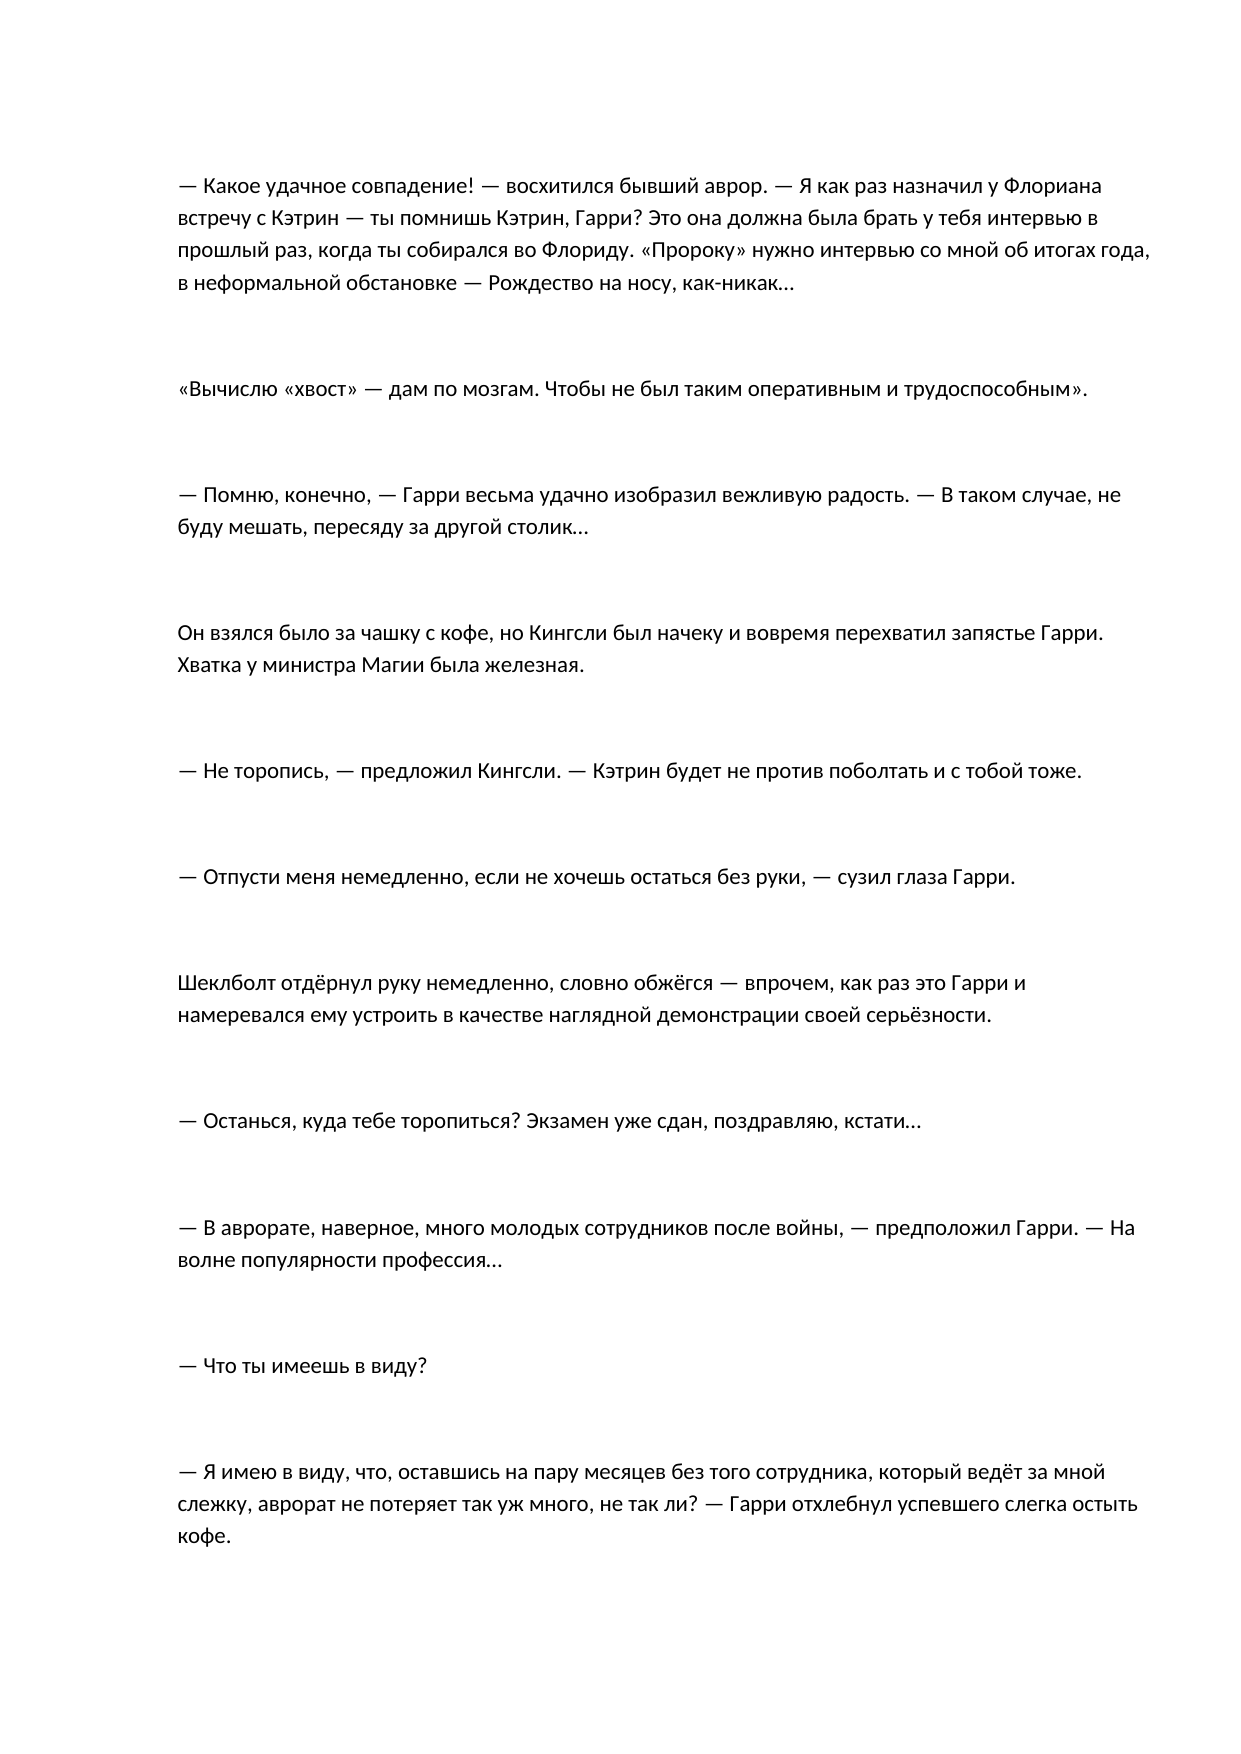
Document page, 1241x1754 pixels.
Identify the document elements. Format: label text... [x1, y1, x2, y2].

text — Какое удачное совпадение! — восхитился бывший аврор. — Я как раз назначил у Флориана встречу с Кэтрин — ты помнишь Кэтрин, Гарри? Это она должна была брать у тебя интервью в прошлый раз, когда ты собирался во Флориду. «Пророку» нужно интервью со мной об итогах года, в неформальной обстановке — Рождество на носу, как-никак… [177, 171, 1152, 296]
text — Не торопись, — предложил Кингсли. — Кэтрин будет не против поболтать и с тобой тоже. [177, 756, 1152, 784]
text — Помню, конечно, — Гарри весьма удачно изобразил вежливую радость. — В таком случае, не буду мешать, пересяду за другой столик… [177, 480, 1152, 540]
text — Я имею в виду, что, оставшись на пару месяцев без того сотрудника, который ведёт за мной слежку, аврорат не потеряет так уж много, не так ли? — Гарри отхлебнул успевшего слегка остыть кофе. [177, 1457, 1152, 1549]
text — Отпусти меня немедленно, если не хочешь остаться без руки, — сузил глаза Гарри. [177, 862, 1152, 890]
text — Что ты имеешь в виду? [177, 1351, 1152, 1379]
text Он взялся было за чашку с кофе, но Кингсли был начеку и вовремя перехватил запястье Гарри. Хватка у министра Магии была железная. [177, 618, 1152, 678]
text Шеклболт отдёрнул руку немедленно, словно обжёгся — впрочем, как раз это Гарри и намеревался ему устроить в качестве наглядной демонстрации своей серьёзности. [177, 968, 1152, 1028]
text — Останься, куда тебе торопиться? Экзамен уже сдан, поздравляю, кстати… [177, 1107, 1152, 1134]
text — В аврорате, наверное, много молодых сотрудников после войны, — предположил Гарри. — На волне популярности профессия… [177, 1213, 1152, 1273]
text «Вычислю «хвост» — дам по мозгам. Чтобы не был таким оперативным и трудоспособным». [177, 374, 1152, 402]
